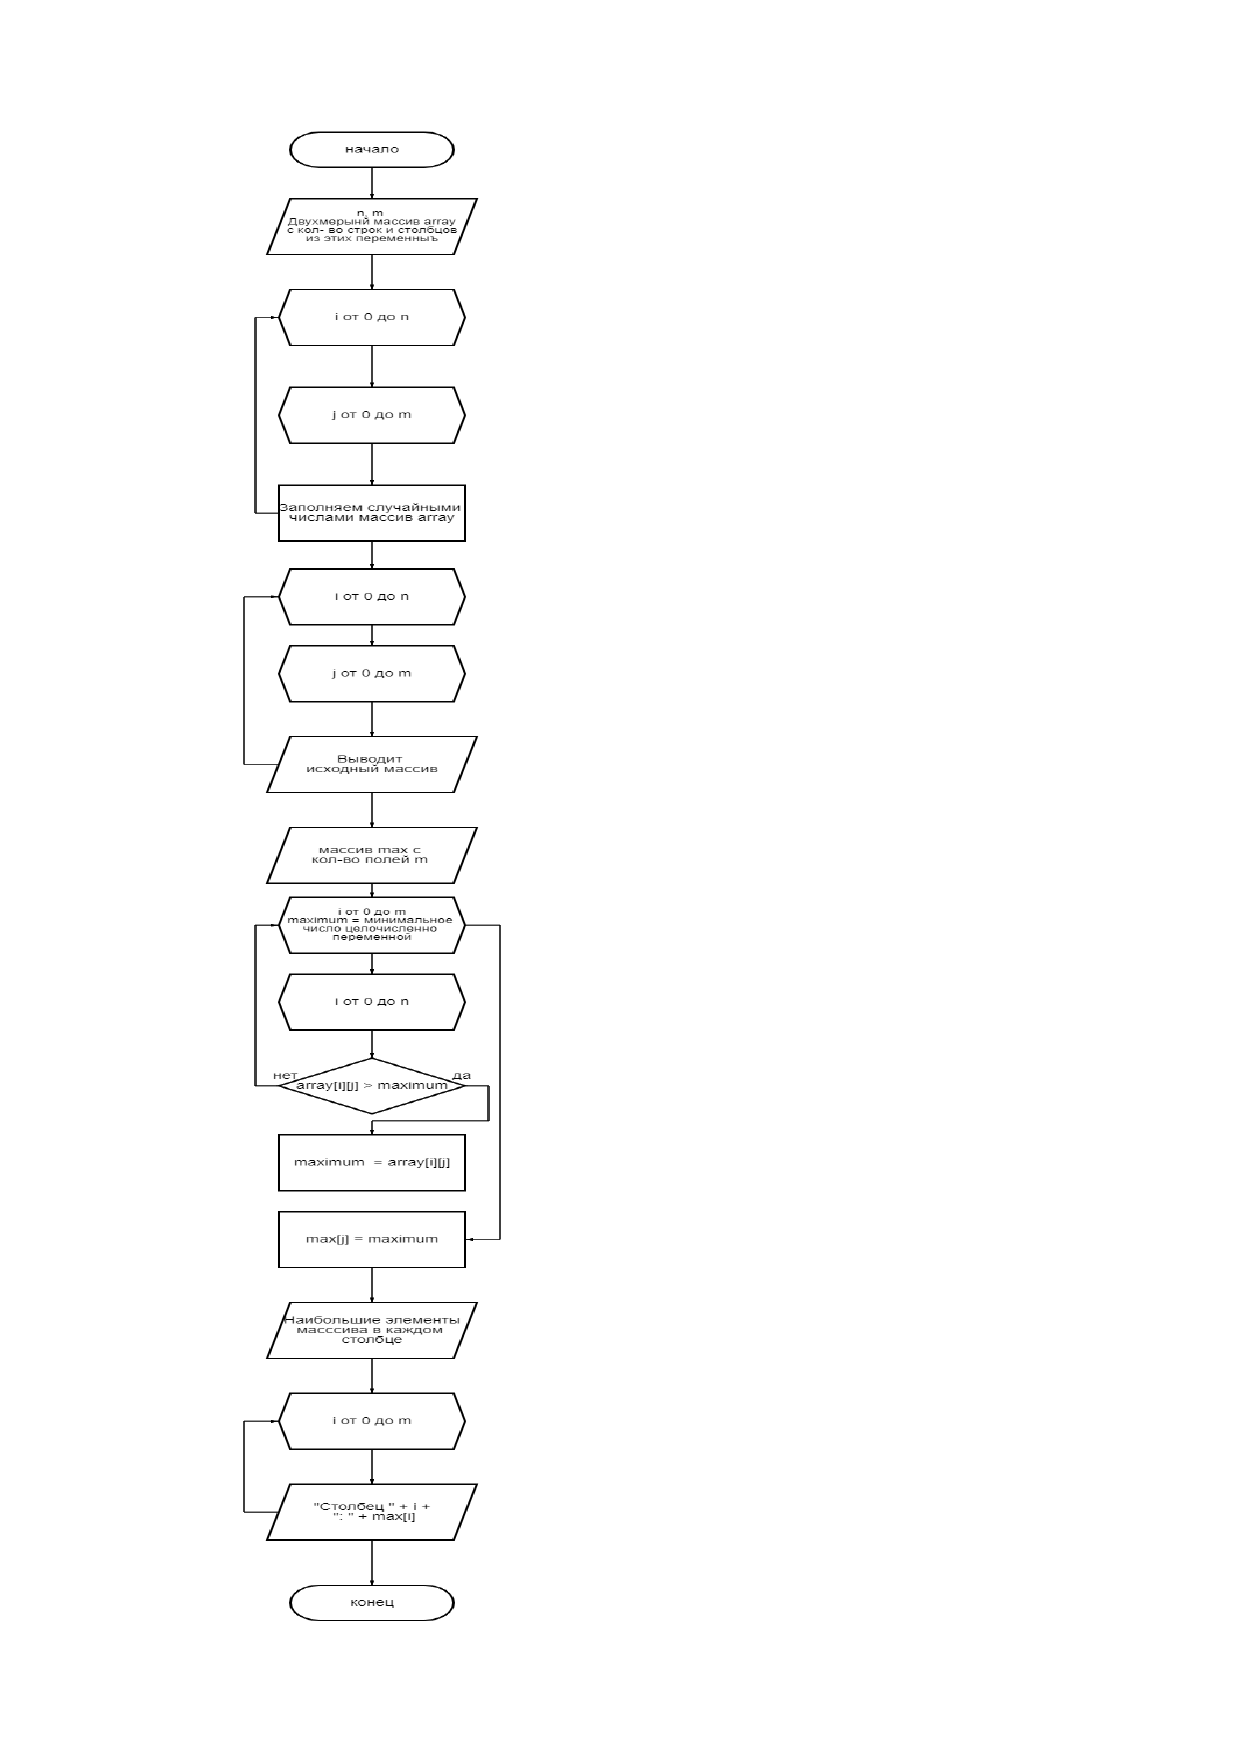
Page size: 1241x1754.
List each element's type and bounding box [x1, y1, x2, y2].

picture [221, 118, 524, 1634]
